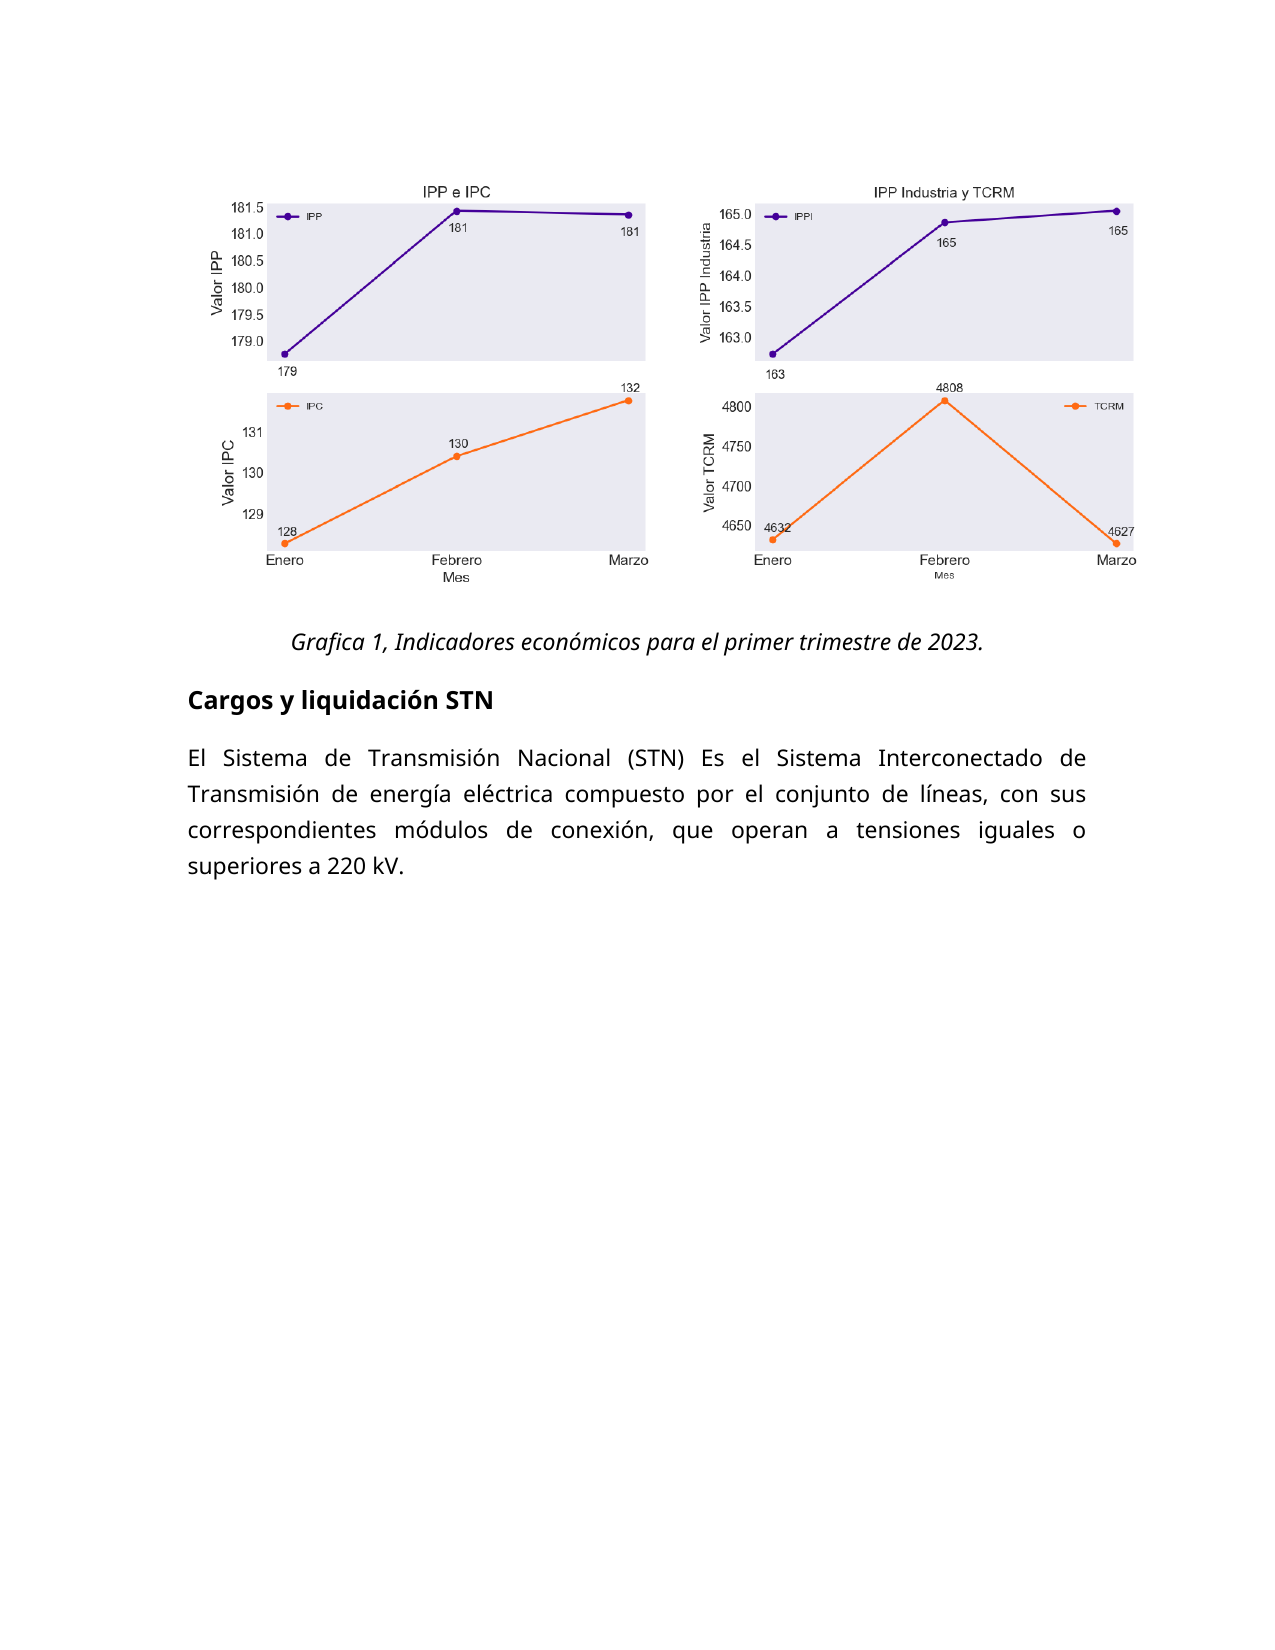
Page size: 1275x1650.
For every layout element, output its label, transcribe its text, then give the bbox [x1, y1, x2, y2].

text El Sistema de Transmisión Nacional (STN) Es el Sistema Interconectado de Transmisión de energía eléctrica compuesto por el conjunto de líneas, con sus correspondientes módulos de conexión, que operan a tensiones iguales o superiores a 220 kV. [187, 742, 1087, 881]
text Cargos y liquidación STN [187, 682, 1087, 716]
text Grafica 1, Indicadores económicos para el primer trimestre de 2023. [187, 626, 1087, 657]
picture [206, 150, 1182, 600]
